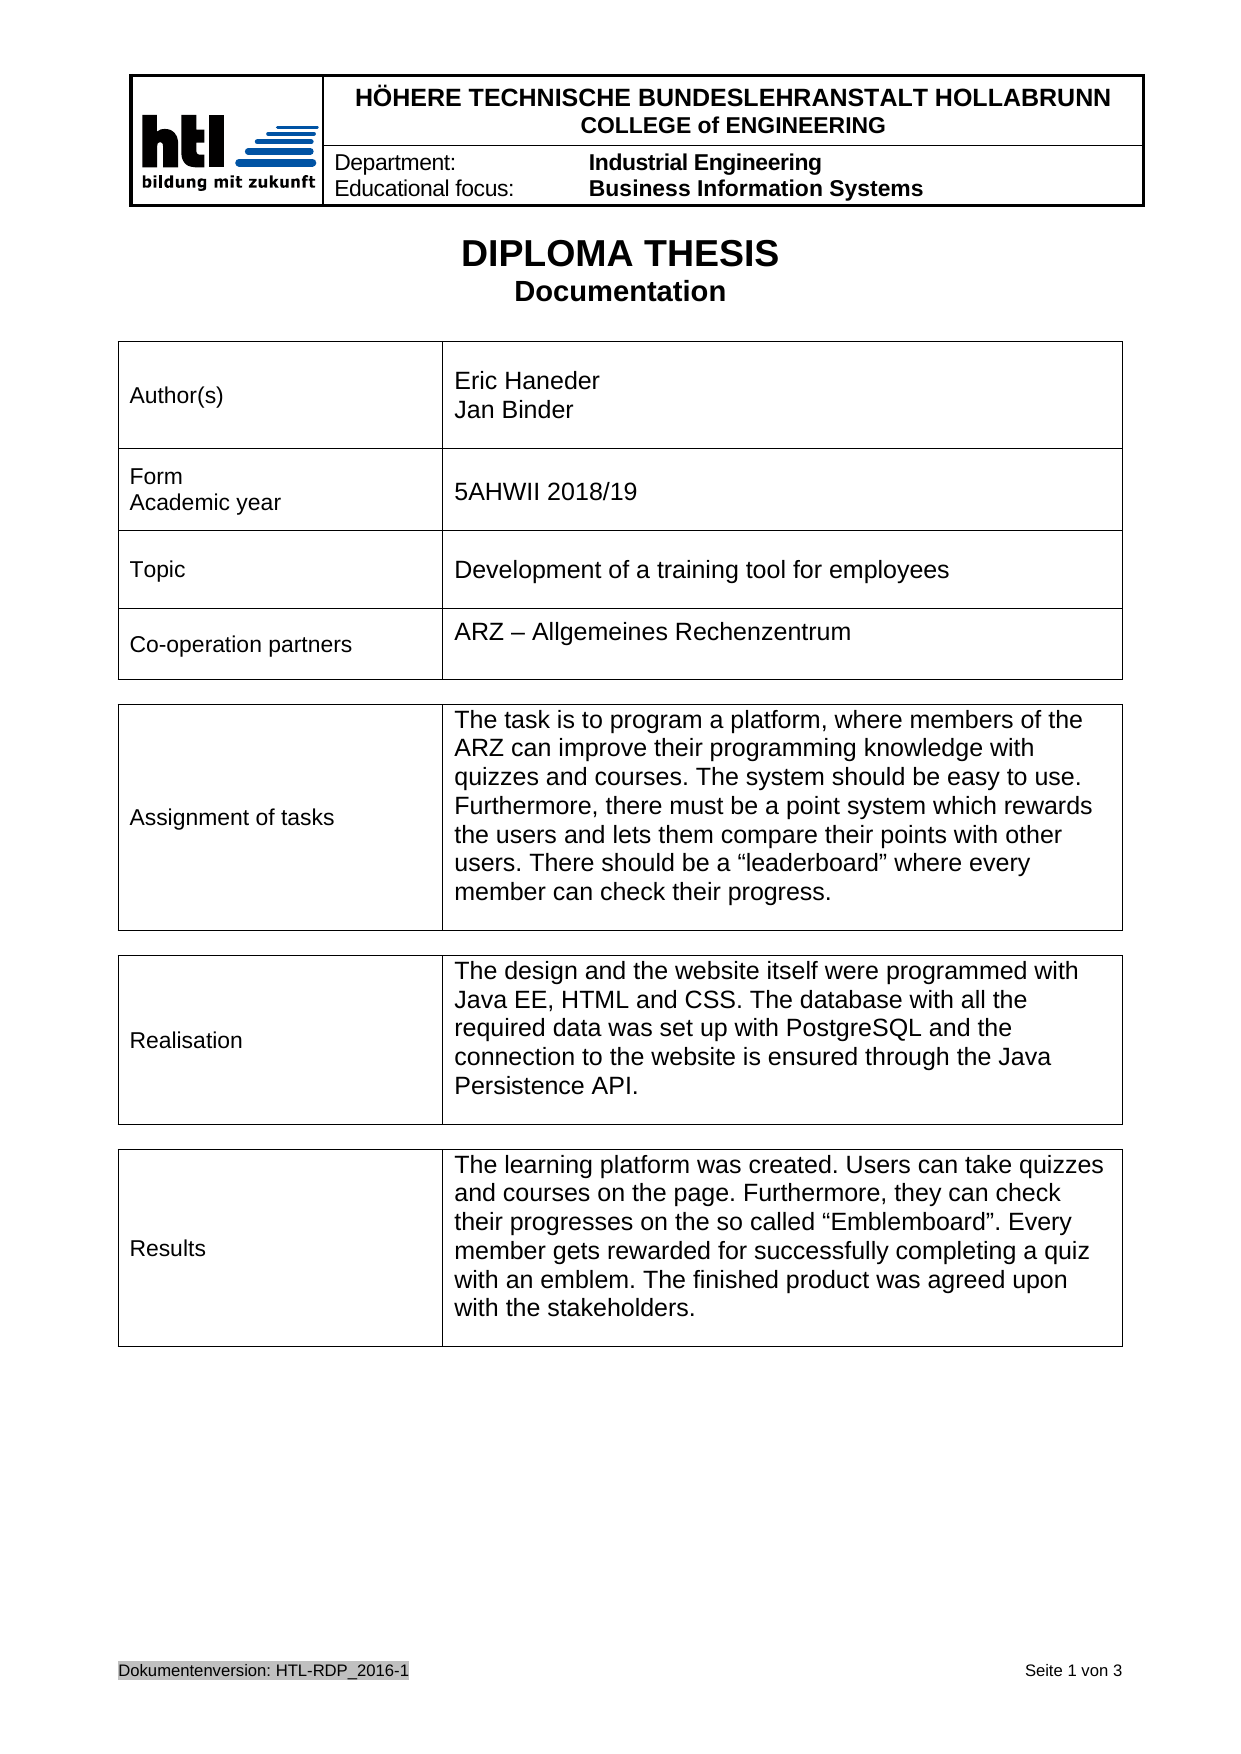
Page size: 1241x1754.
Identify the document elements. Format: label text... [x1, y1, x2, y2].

text DIPLOMA THESIS [118, 231, 1122, 274]
table_header The task is to program a platform, where members of the ARZ can improve their programming knowledge with quizzes and courses. The system should be easy to use. Furthermore, there must be a point system which rewards the users and lets them compare their points with other users. There should be a “leaderboard” where every member can check their progress. [443, 705, 1122, 930]
table_header Results [119, 1150, 442, 1346]
table_cell Development of a training tool for employees [443, 531, 1122, 608]
text Documentation [118, 274, 1122, 308]
table_cell Co-operation partners [119, 609, 442, 679]
table_cell 5AHWII 2018/19 [443, 449, 1122, 530]
table_cell ARZ – Allgemeines Rechenzentrum [443, 609, 1122, 679]
table_cell Topic [119, 531, 442, 608]
table_header Assignment of tasks [119, 705, 442, 930]
table_header Realisation [119, 956, 442, 1124]
table_header The design and the website itself were programmed with Java EE, HTML and CSS. The database with all the required data was set up with PostgreSQL and the connection to the website is ensured through the Java Persistence API. [443, 956, 1122, 1124]
table_cell Form Academic year [119, 449, 442, 530]
table_header Author(s) [119, 342, 442, 448]
table_header The learning platform was created. Users can take quizzes and courses on the page. Furthermore, they can check their progresses on the so called “Emblemboard”. Every member gets rewarded for successfully completing a quiz with an emblem. The finished product was agreed upon with the stakeholders. [443, 1150, 1122, 1346]
table_header Eric Haneder Jan Binder [443, 342, 1122, 448]
